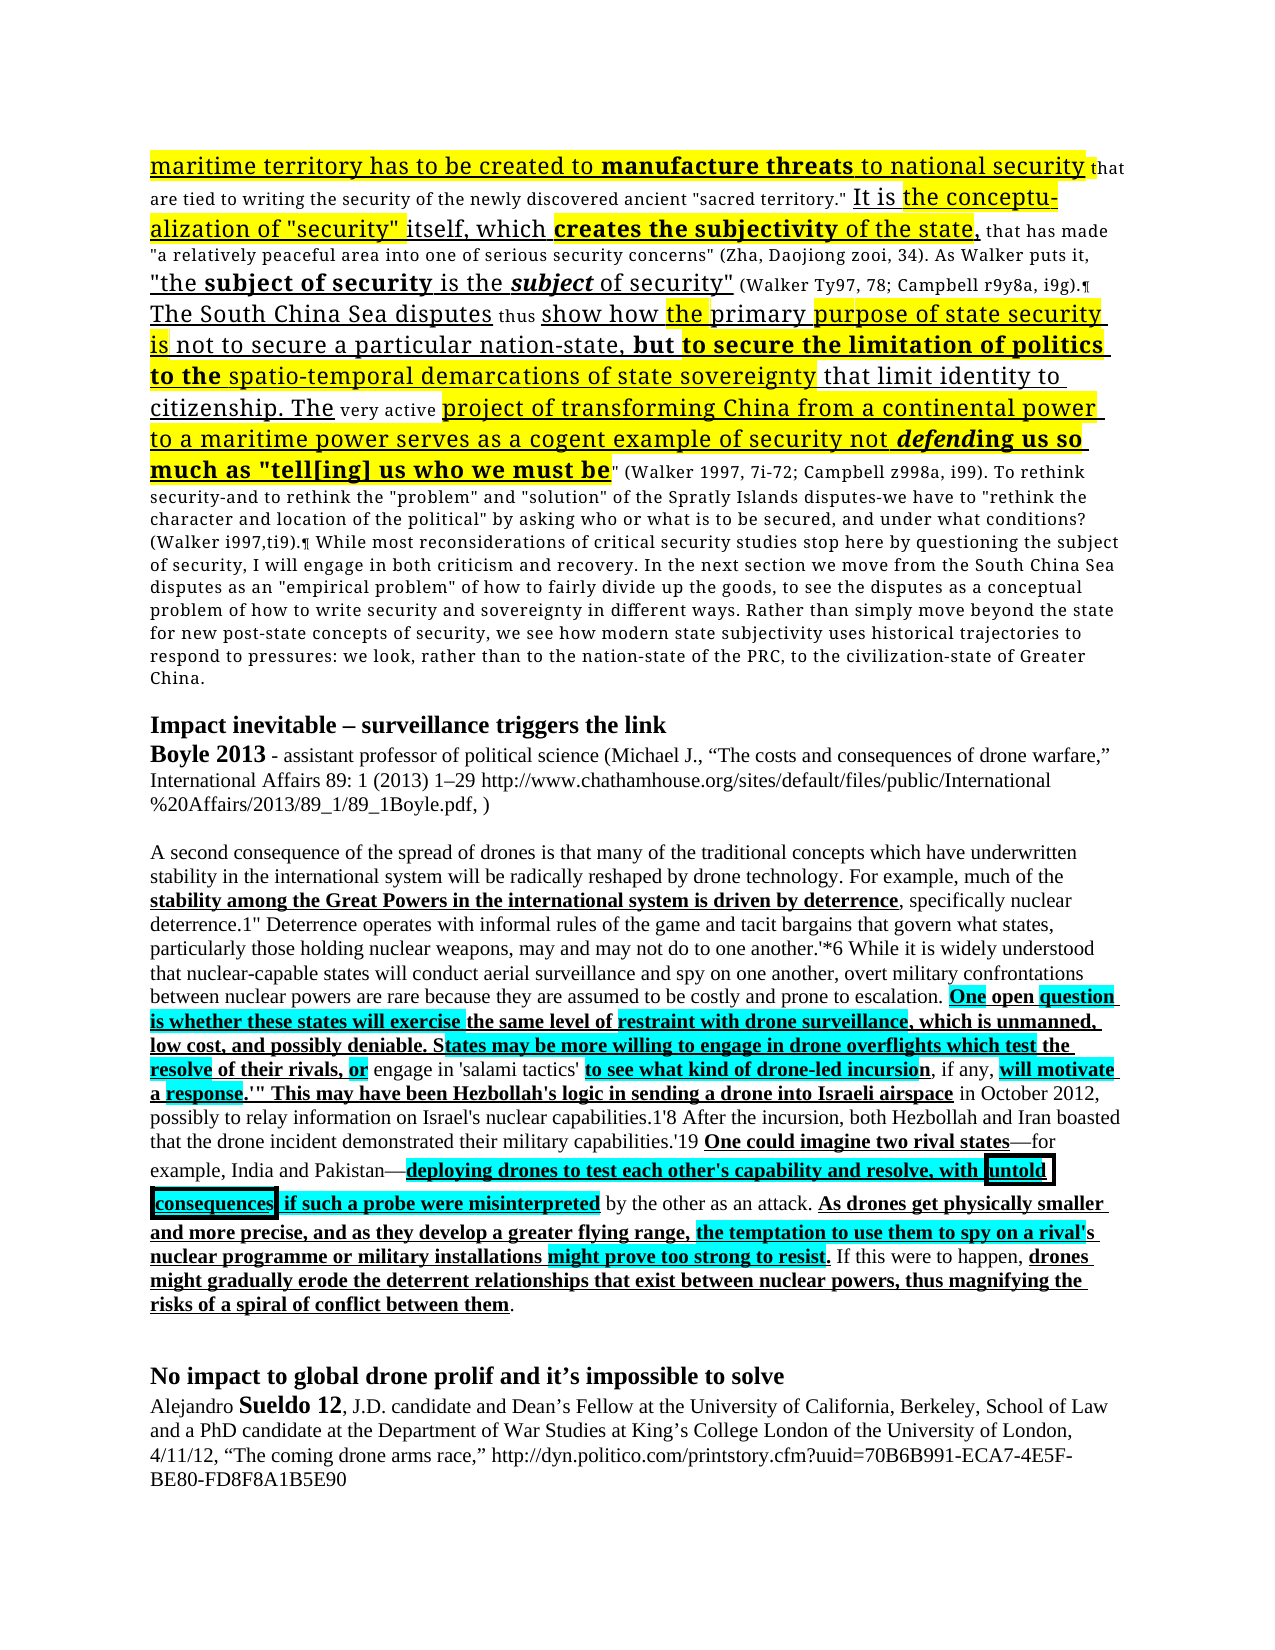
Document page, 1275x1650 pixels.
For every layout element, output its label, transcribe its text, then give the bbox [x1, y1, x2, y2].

text Alejandro Sueldo 12, J.D. candidate and Dean’s Fellow at the University of California, Berkeley, School of Law and a PhD candidate at the Department of War Studies at King’s College London of the University of London, 4/11/12, “The coming drone arms race,” http://dyn.politico.com/printstory.cfm?uuid=70B6B991-ECA7-4E5F-BE80-FD8F8A1B5E90 [150, 1390, 1125, 1491]
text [150, 150, 1125, 689]
text Boyle 2013 - assistant professor of political science (Michael J., “The costs and consequences of drone warfare,” International Affairs 89: 1 (2013) 1–29 http://www.chathamhouse.org/sites/default/files/public/International%20Affairs/2013/89_1/89_1Boyle.pdf, ) [150, 739, 1125, 816]
text A second consequence of the spread of drones is that many of the traditional concepts which have underwritten stability in the international system will be radically reshaped by drone technology. For example, much of the stability among the Great Powers in the international system is driven by deterrence, specifically nuclear deterrence.1" Deterrence operates with informal rules of the game and tacit bargains that govern what states, particularly those holding nuclear weapons, may and may not do to one another.'*6 While it is widely understood that nuclear-capable states will conduct aerial surveillance and spy on one another, overt military confrontations between nuclear powers are rare because they are assumed to be costly and prone to escalation. One open question is whether these states will exercise the same level of restraint with drone surveillance, which is unmanned, low cost, and possibly deniable. States may be more willing to engage in drone overflights which test the resolve of their rivals, or engage in 'salami tactics' to see what kind of drone-led incursion, if any, will motivate a response.'" This may have been Hezbollah's logic in sending a drone into Israeli airspace in October 2012, possibly to relay information on Israel's nuclear capabilities.1'8 After the incursion, both Hezbollah and Iran boasted that the drone incident demonstrated their military capabilities.'19 One could imagine two rival states—for example, India and Pakistan—deploying drones to test each other's capability and resolve, with untold consequences if such a probe were misinterpreted by the other as an attack. As drones get physically smaller and more precise, and as they develop a greater flying range, the temptation to use them to spy on a rival's nuclear programme or military installations might prove too strong to resist. If this were to happen, drones might gradually erode the deterrent relationships that exist between nuclear powers, thus magnifying the risks of a spiral of conflict between them. [150, 840, 1125, 1316]
subtitle No impact to global drone prolif and it’s impossible to solve [150, 1361, 1125, 1390]
subtitle Impact inevitable – surveillance triggers the link [150, 710, 1125, 739]
